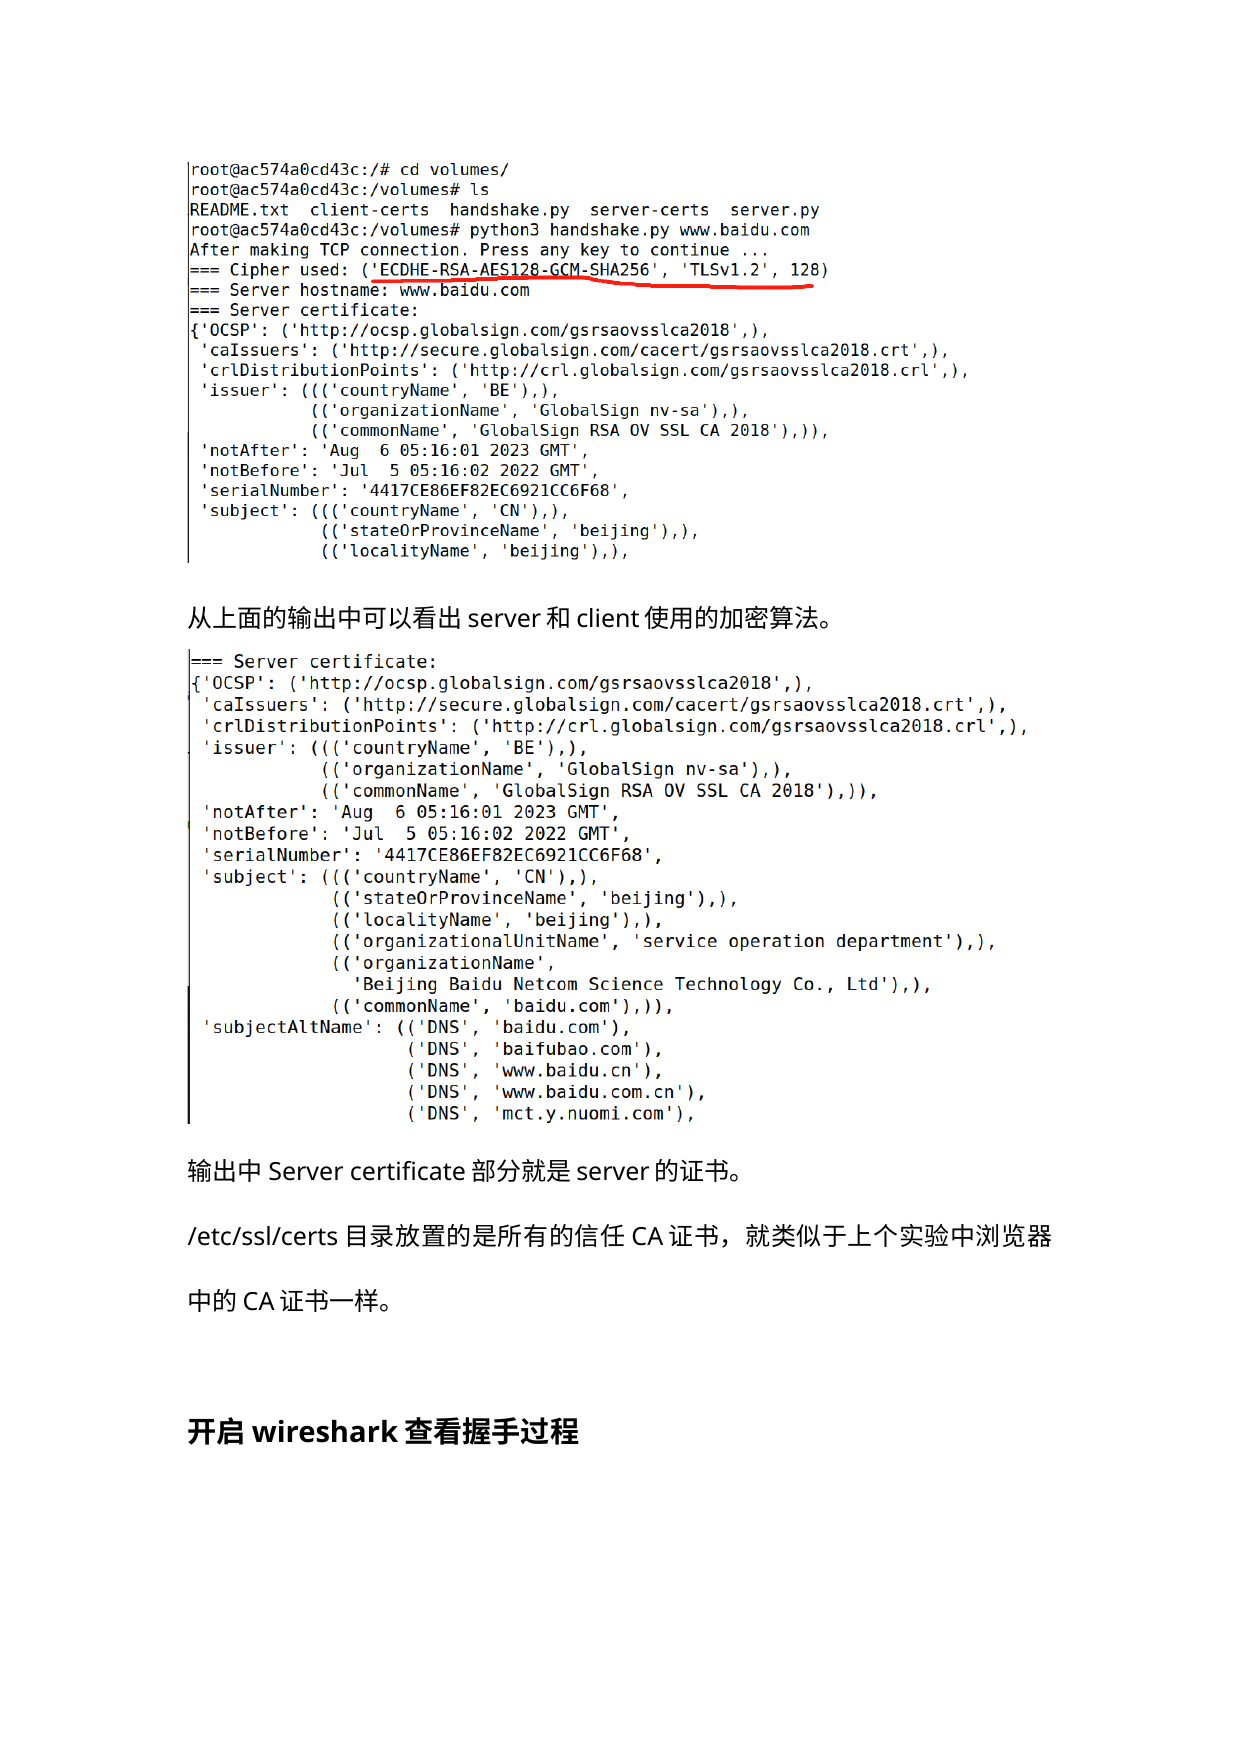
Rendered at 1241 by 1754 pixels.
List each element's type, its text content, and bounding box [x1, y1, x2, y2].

picture [187, 162, 988, 563]
text 开启wireshark查看握手过程 [187, 1397, 1053, 1462]
text /etc/ssl/certs目录放置的是所有的信任CA证书，就类似于上个实验中浏览器中的CA证书一样。 [187, 1202, 1053, 1332]
text 输出中 Server certificate部分就是server的证书。 [187, 1137, 1053, 1202]
text 从上面的输出中可以看出server和client使用的加密算法。 [187, 584, 1053, 649]
picture [187, 649, 1053, 1124]
